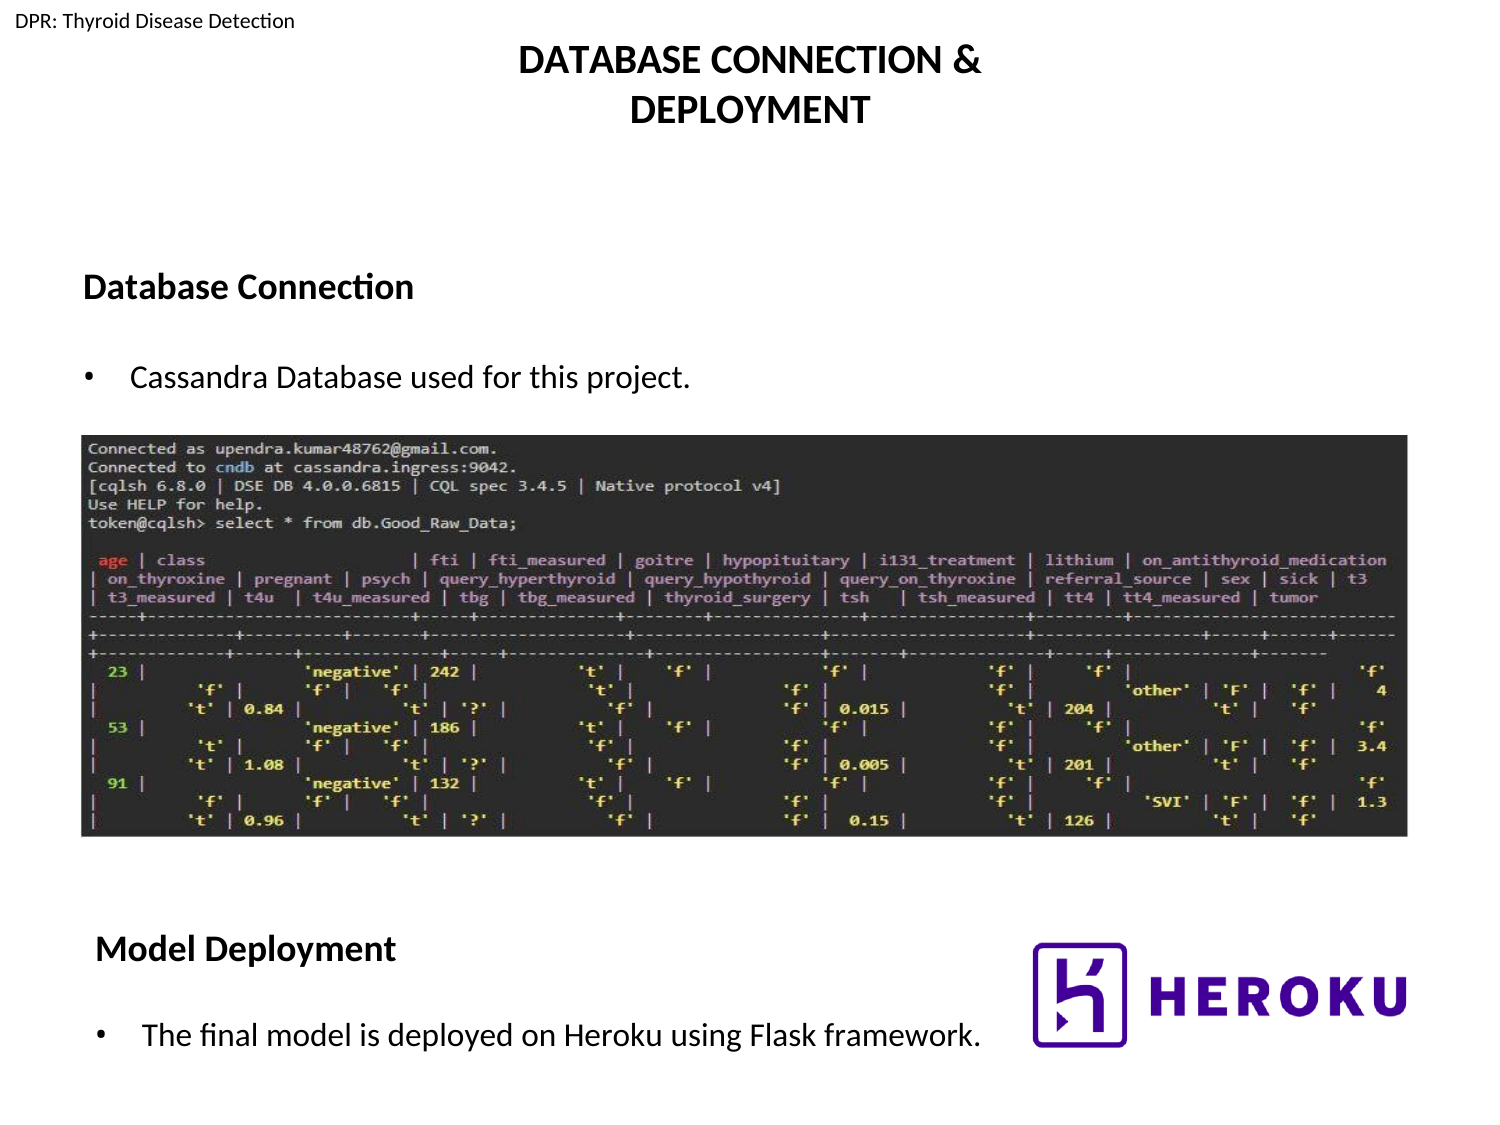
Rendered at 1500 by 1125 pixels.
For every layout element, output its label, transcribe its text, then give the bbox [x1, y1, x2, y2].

subtitle Database Connection [83, 263, 1479, 308]
list The final model is deployed on Heroku using Flask framework. [94, 1011, 1479, 1056]
picture [80, 435, 1409, 838]
list Cassandra Database used for this project. [83, 353, 1479, 398]
picture [1032, 942, 1407, 1048]
subtitle DATABASE CONNECTION & DEPLOYMENT [514, 34, 985, 133]
subtitle Model Deployment [95, 925, 1479, 971]
